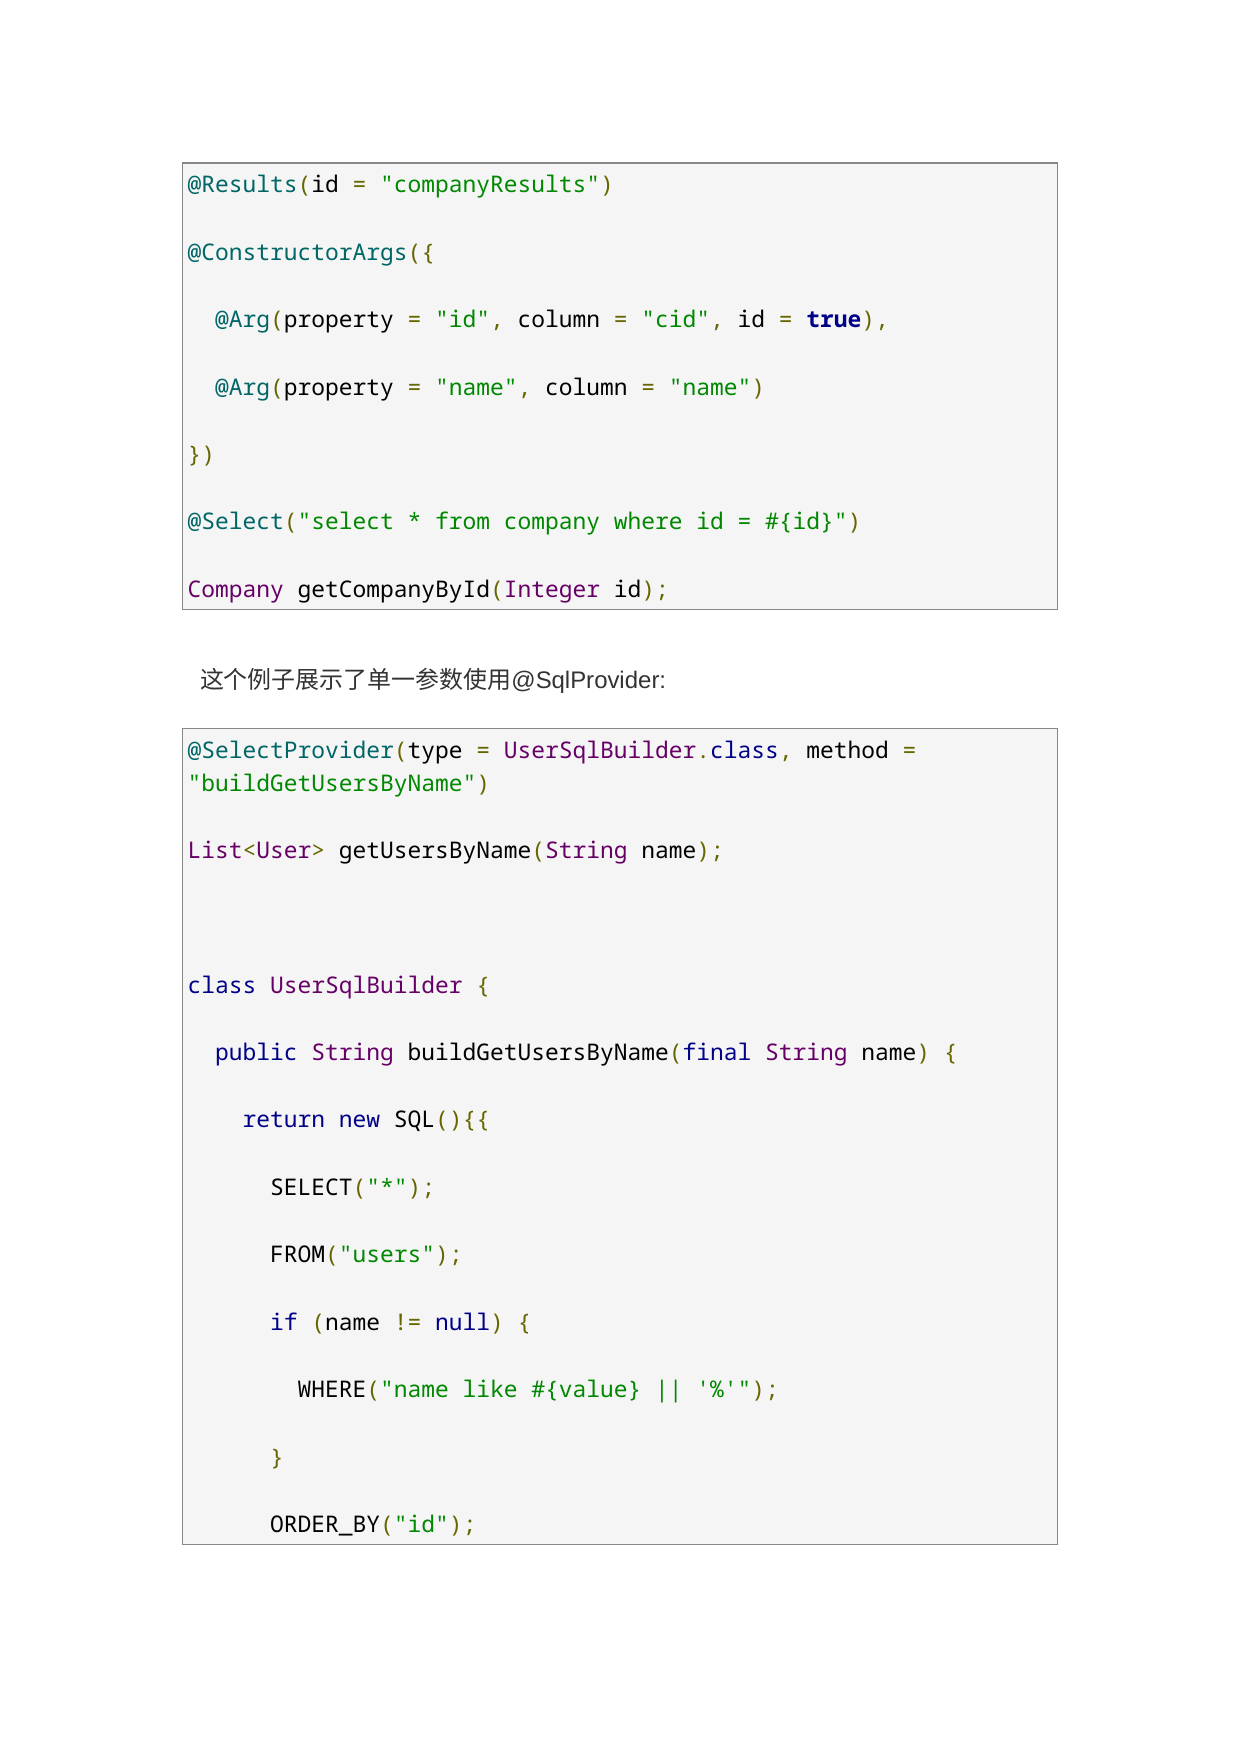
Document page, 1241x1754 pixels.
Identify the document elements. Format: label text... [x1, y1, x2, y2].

text return new SQL(){{ [183, 1097, 1057, 1135]
text @Results(id = "companyResults") [183, 164, 1057, 200]
text @ConstructorArgs({ [183, 229, 1057, 268]
text @Select("select * from company where id = #{id}") [183, 499, 1057, 537]
text class UserSqlBuilder { [183, 962, 1057, 1001]
text WHERE("name like #{value} || '%'"); [183, 1367, 1057, 1405]
text FROM("users"); [183, 1232, 1057, 1270]
text List<User> getUsersByName(String name); [183, 827, 1057, 866]
text public String buildGetUsersByName(final String name) { [183, 1030, 1057, 1068]
text Company getCompanyById(Integer id); [183, 566, 1057, 609]
text SELECT("*"); [183, 1164, 1057, 1203]
text @Arg(property = "name", column = "name") [183, 364, 1057, 402]
text @Arg(property = "id", column = "cid", id = true), [183, 297, 1057, 335]
text ORDER_BY("id"); [183, 1501, 1057, 1544]
text if (name != null) { [183, 1299, 1057, 1337]
text @SelectProvider(type = UserSqlBuilder.class, method = "buildGetUsersByName") [183, 729, 1057, 798]
text 这个例子展示了单一参数使用@SqlProvider: [200, 645, 1041, 710]
text }) [183, 432, 1057, 470]
text } [183, 1434, 1057, 1472]
